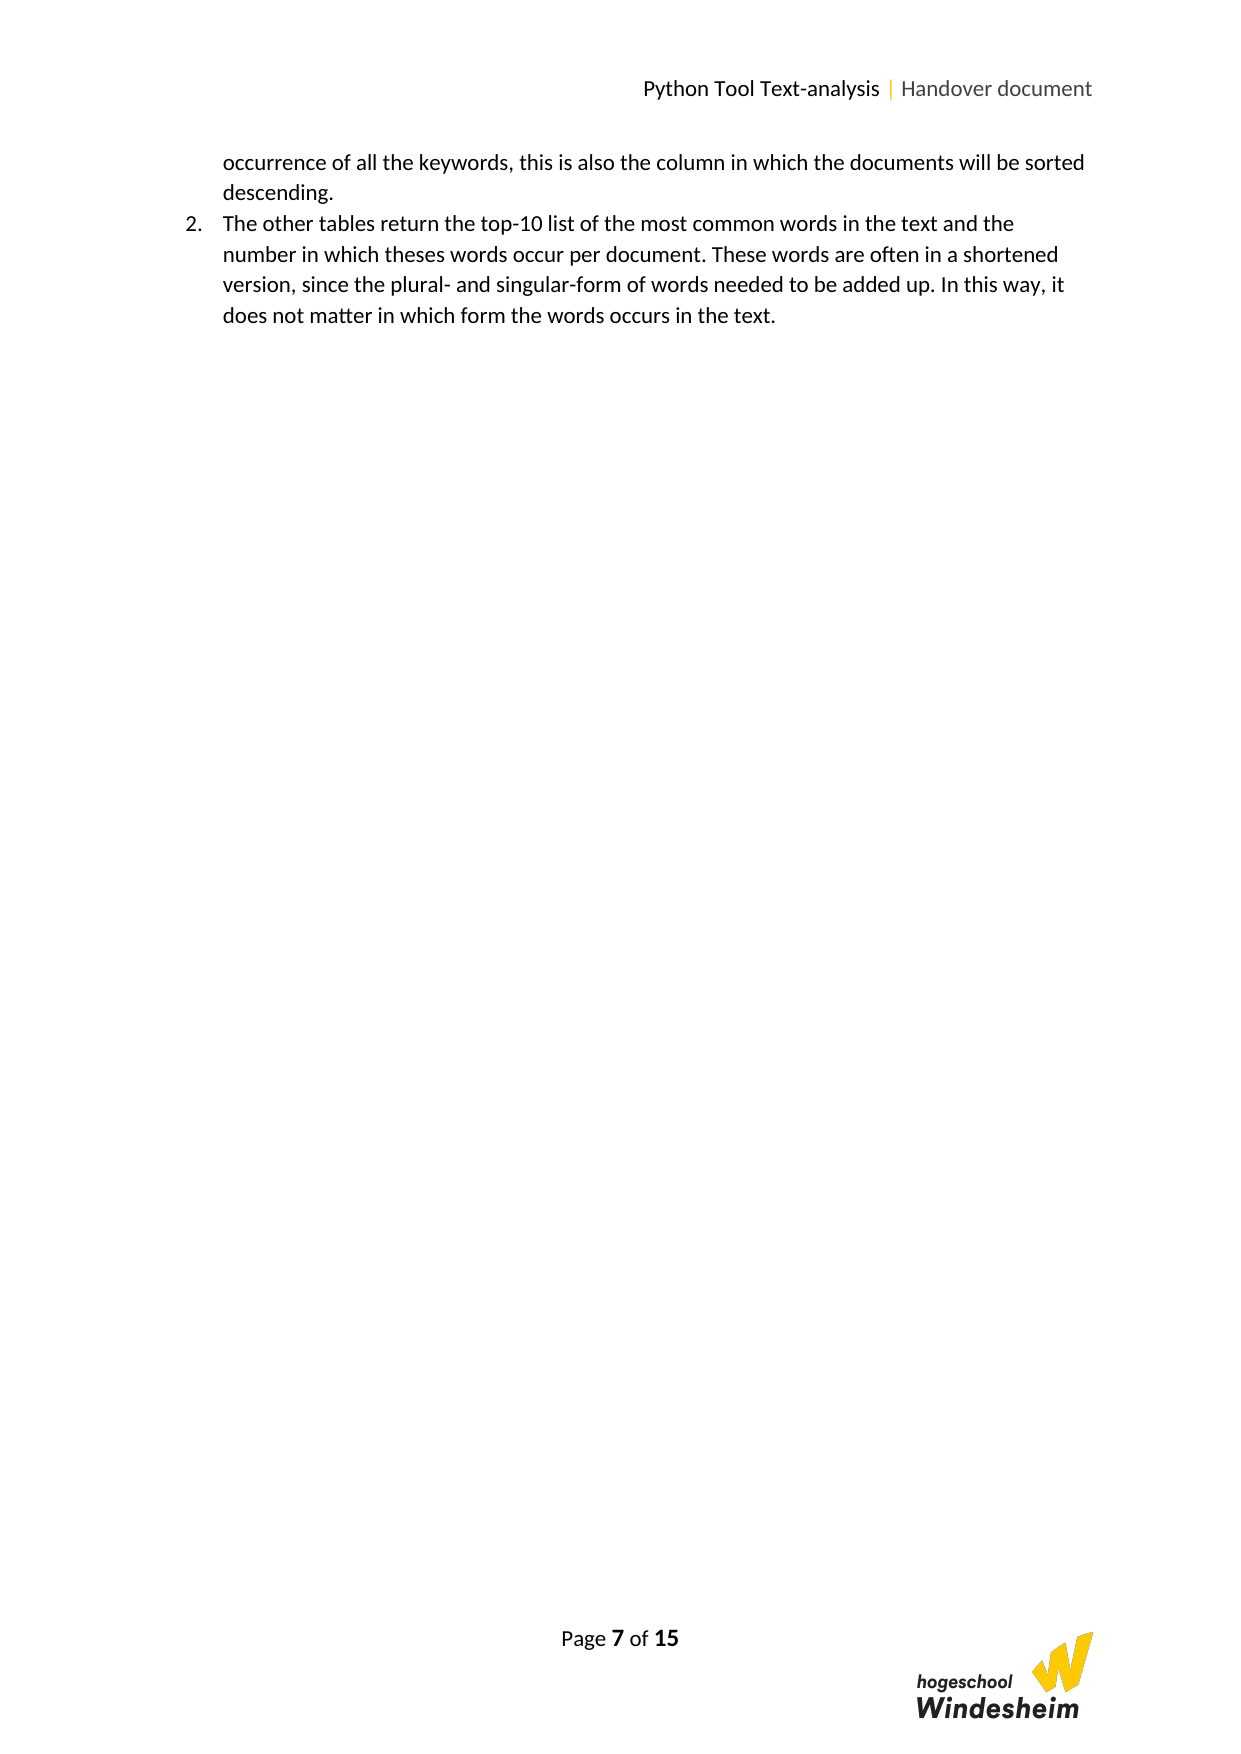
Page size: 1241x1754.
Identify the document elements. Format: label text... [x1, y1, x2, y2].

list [185, 148, 1093, 206]
picture [916, 1631, 1094, 1721]
list The other tables return the top-10 list of the most common words in the text and the number in which theses words occur per document. These words are often in a shortened version, since the plural- and singular-form of words needed to be added up. In this way, it does not matter in which form the words occurs in the text. [185, 209, 1093, 329]
